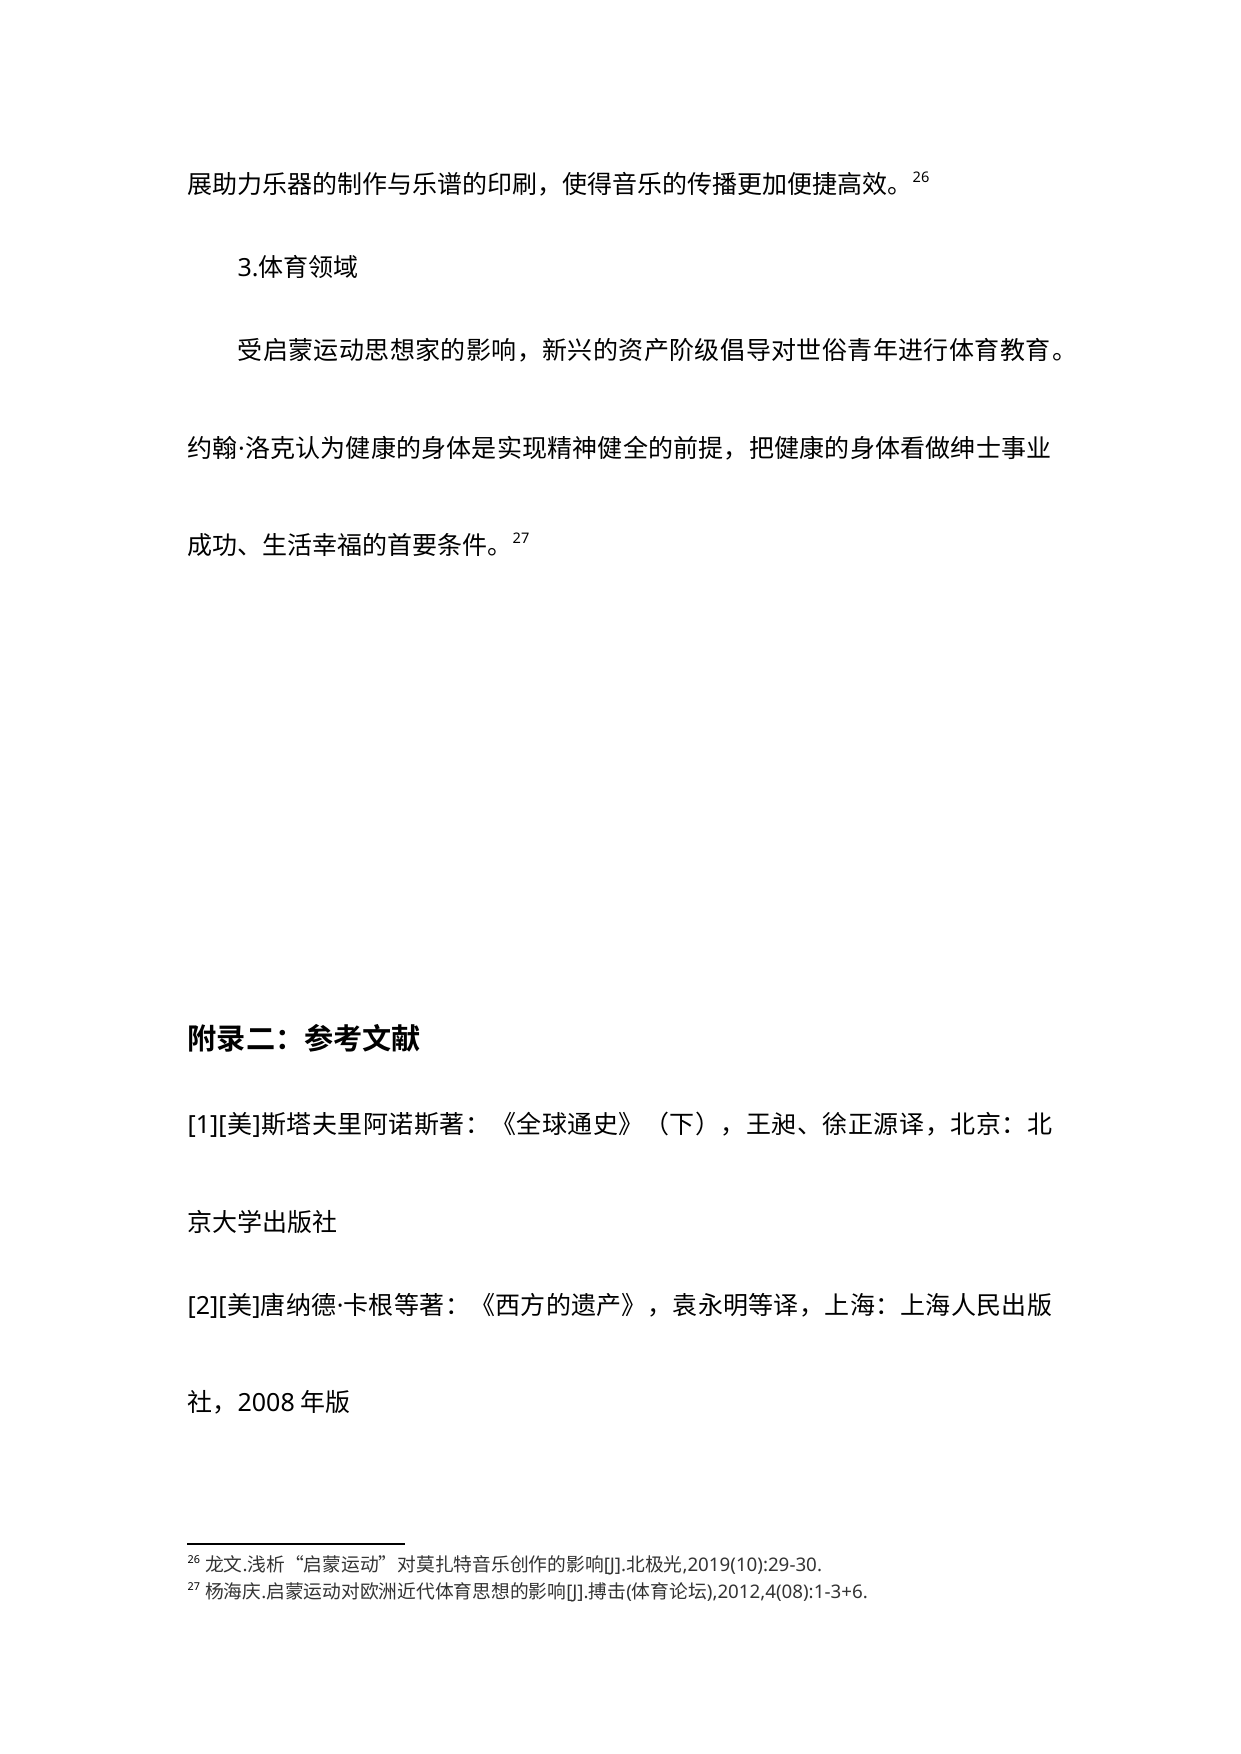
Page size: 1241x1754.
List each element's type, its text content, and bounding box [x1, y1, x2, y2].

text 3.体育领域 [187, 233, 1053, 298]
text 附录二：参考文献 [187, 1004, 1053, 1069]
text 受启蒙运动思想家的影响，新兴的资产阶级倡导对世俗青年进行体育教育。约翰·洛克认为健康的身体是实现精神健全的前提，把健康的身体看做绅士事业成功、生活幸福的首要条件。 [187, 316, 1053, 576]
text [2][美]唐纳德·卡根等著：《西方的遗产》，袁永明等译，上海：上海人民出版社，2008年版 [187, 1271, 1053, 1433]
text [187, 150, 1053, 215]
text [1][美]斯塔夫里阿诺斯著：《全球通史》（下），王昶、徐正源译，北京：北京大学出版社 [187, 1090, 1053, 1253]
